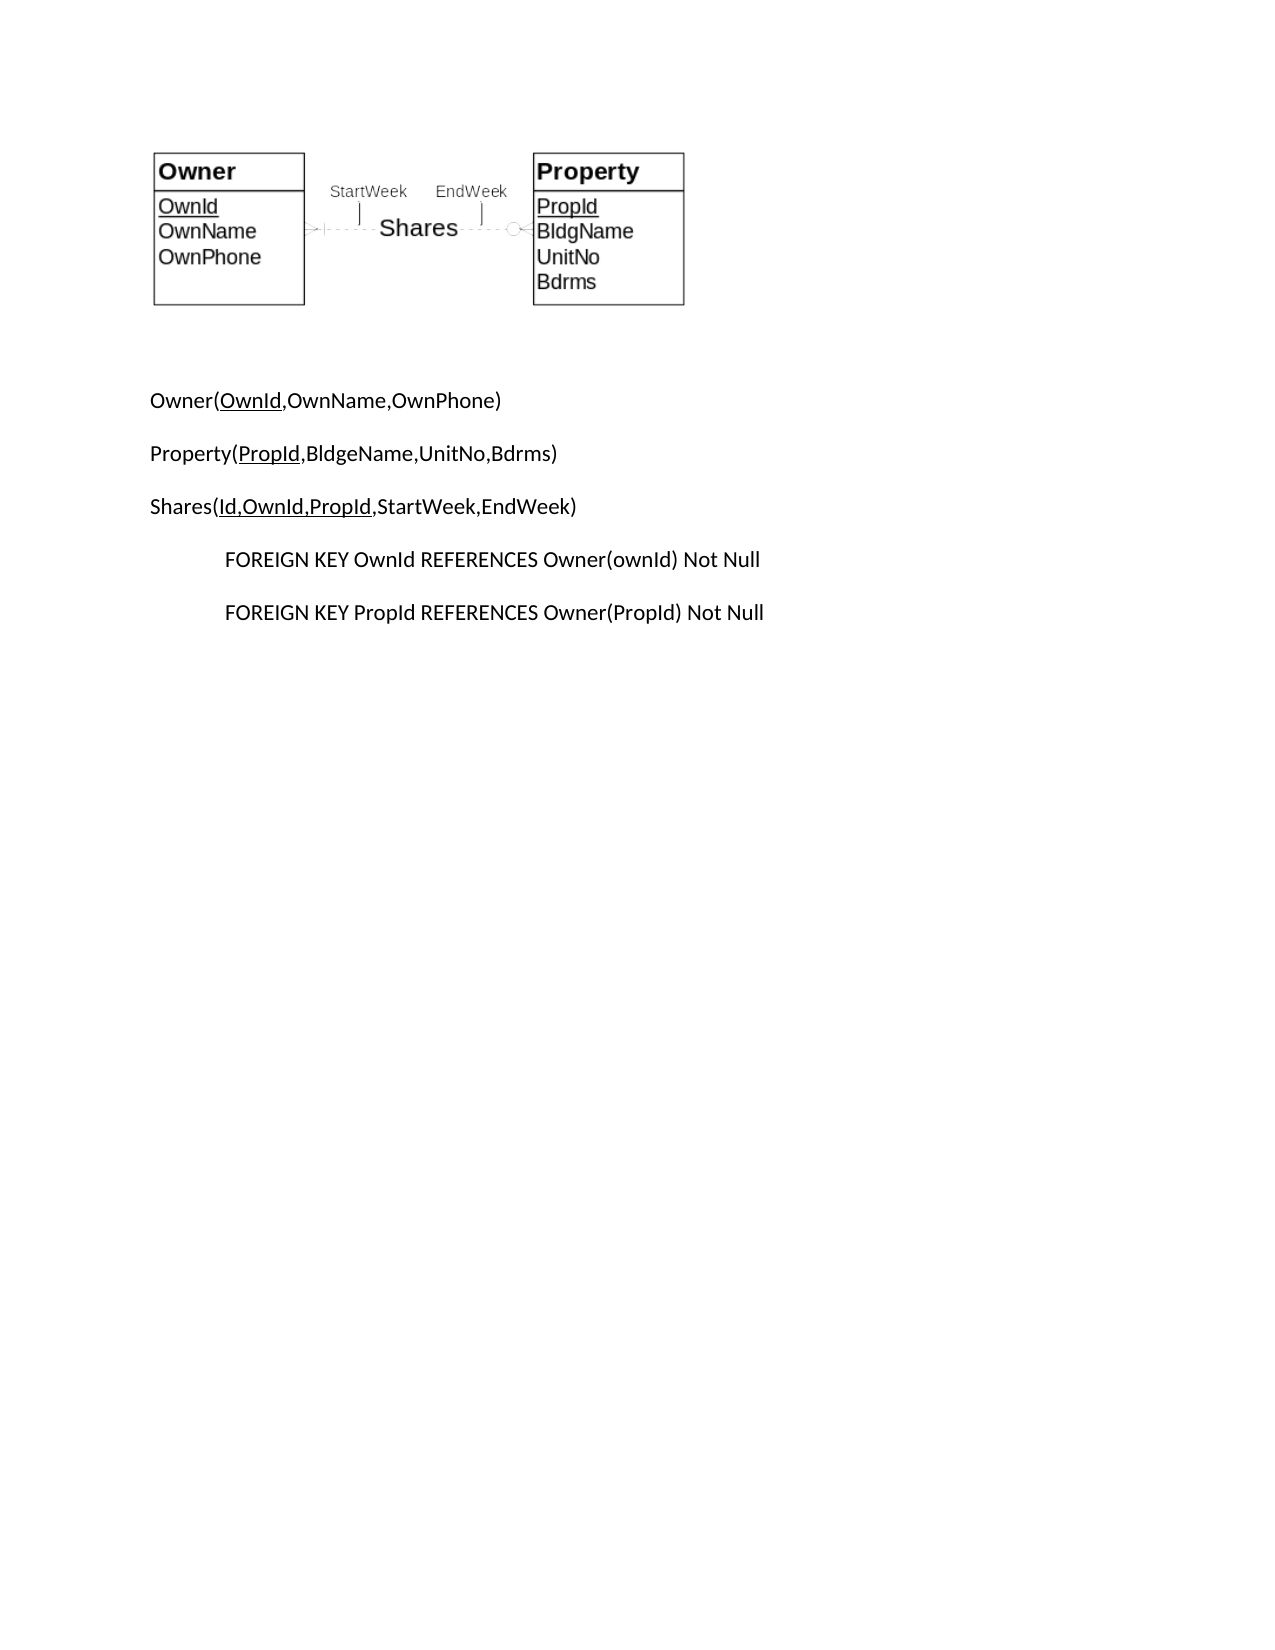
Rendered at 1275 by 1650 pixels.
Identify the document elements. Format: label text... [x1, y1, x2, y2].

text Shares(Id,OwnId,PropId,StartWeek,EndWeek) [150, 492, 1125, 520]
text FOREIGN KEY OwnId REFERENCES Owner(ownId) Not Null [150, 545, 1125, 573]
text Owner(OwnId,OwnName,OwnPhone) [150, 386, 1125, 414]
text FOREIGN KEY PropId REFERENCES Owner(PropId) Not Null [150, 598, 1125, 626]
text Property(PropId,BldgeName,UnitNo,Bdrms) [150, 439, 1125, 467]
